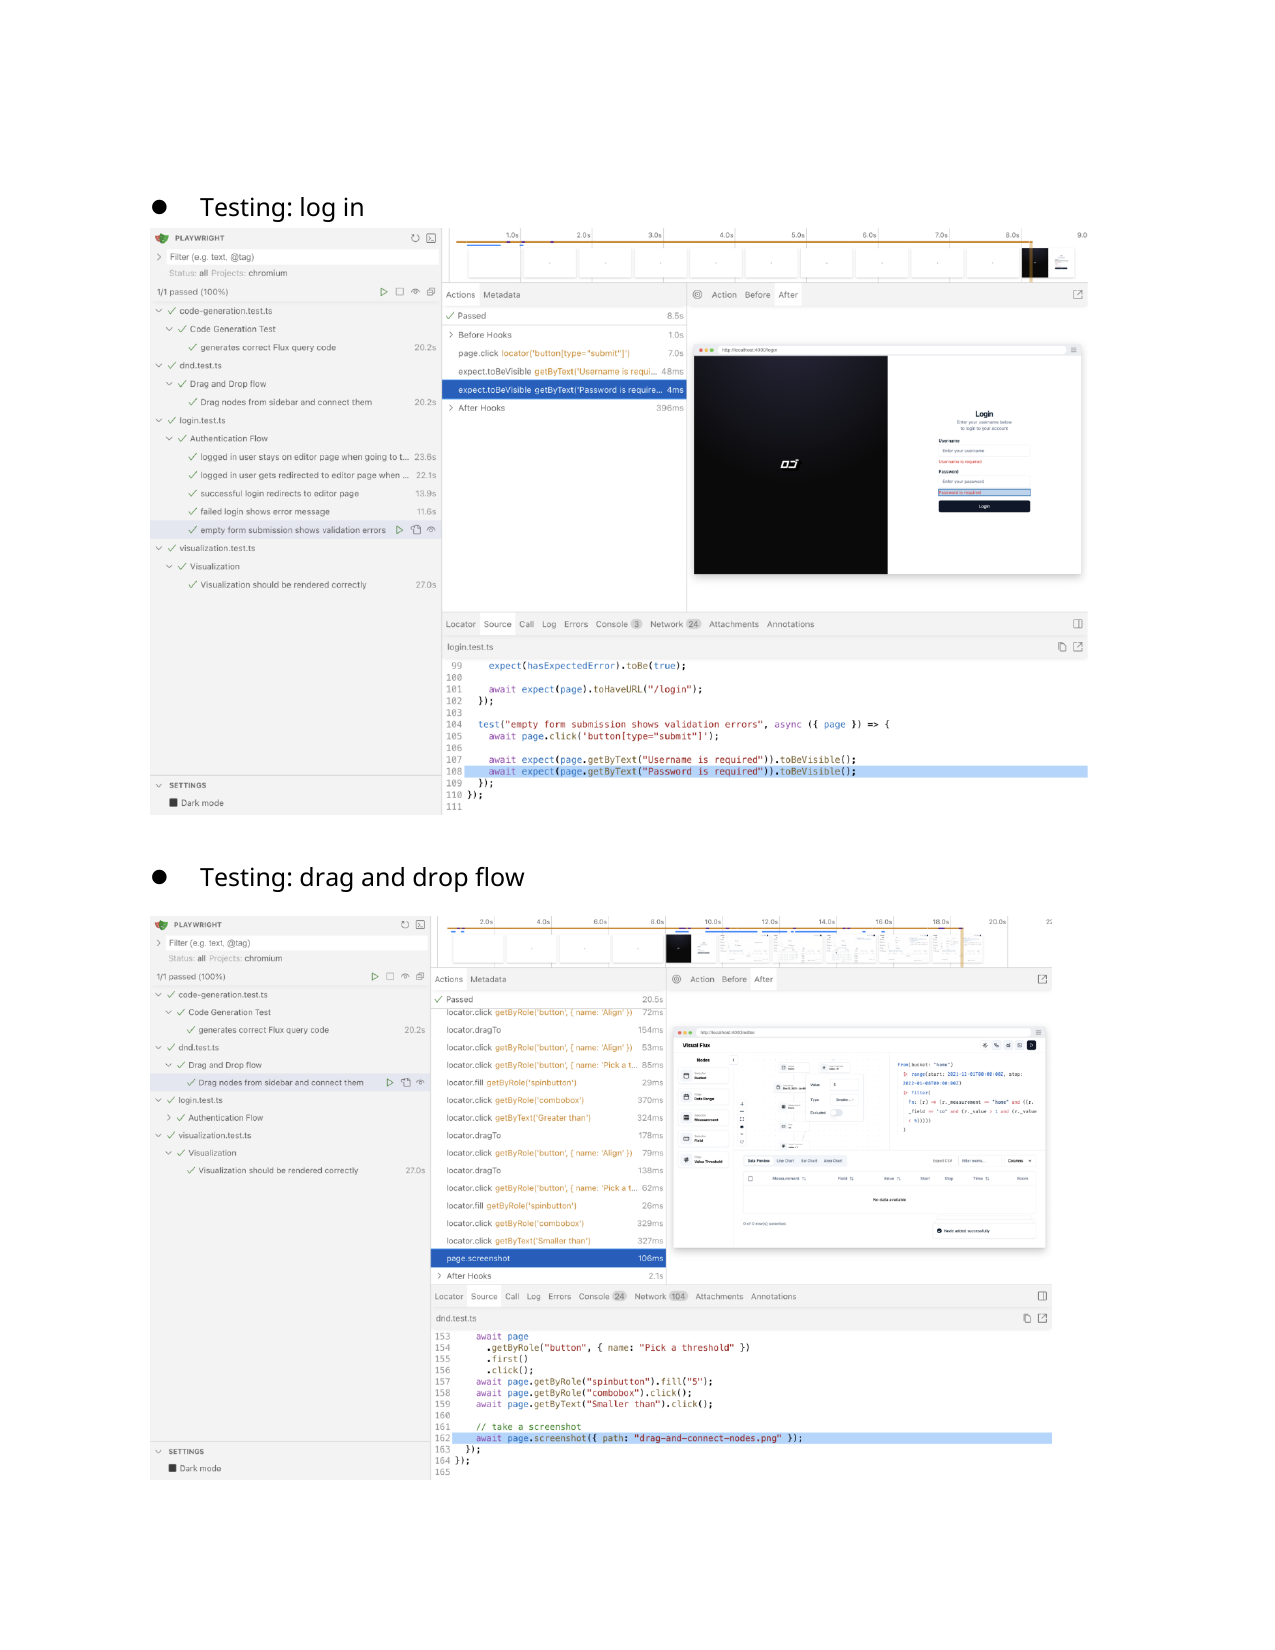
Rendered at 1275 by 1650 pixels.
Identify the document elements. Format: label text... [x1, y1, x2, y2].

list Testing: log in [150, 189, 1125, 223]
picture [150, 916, 1052, 1480]
picture [150, 228, 1088, 815]
list Testing: drag and drop flow [150, 860, 1125, 894]
